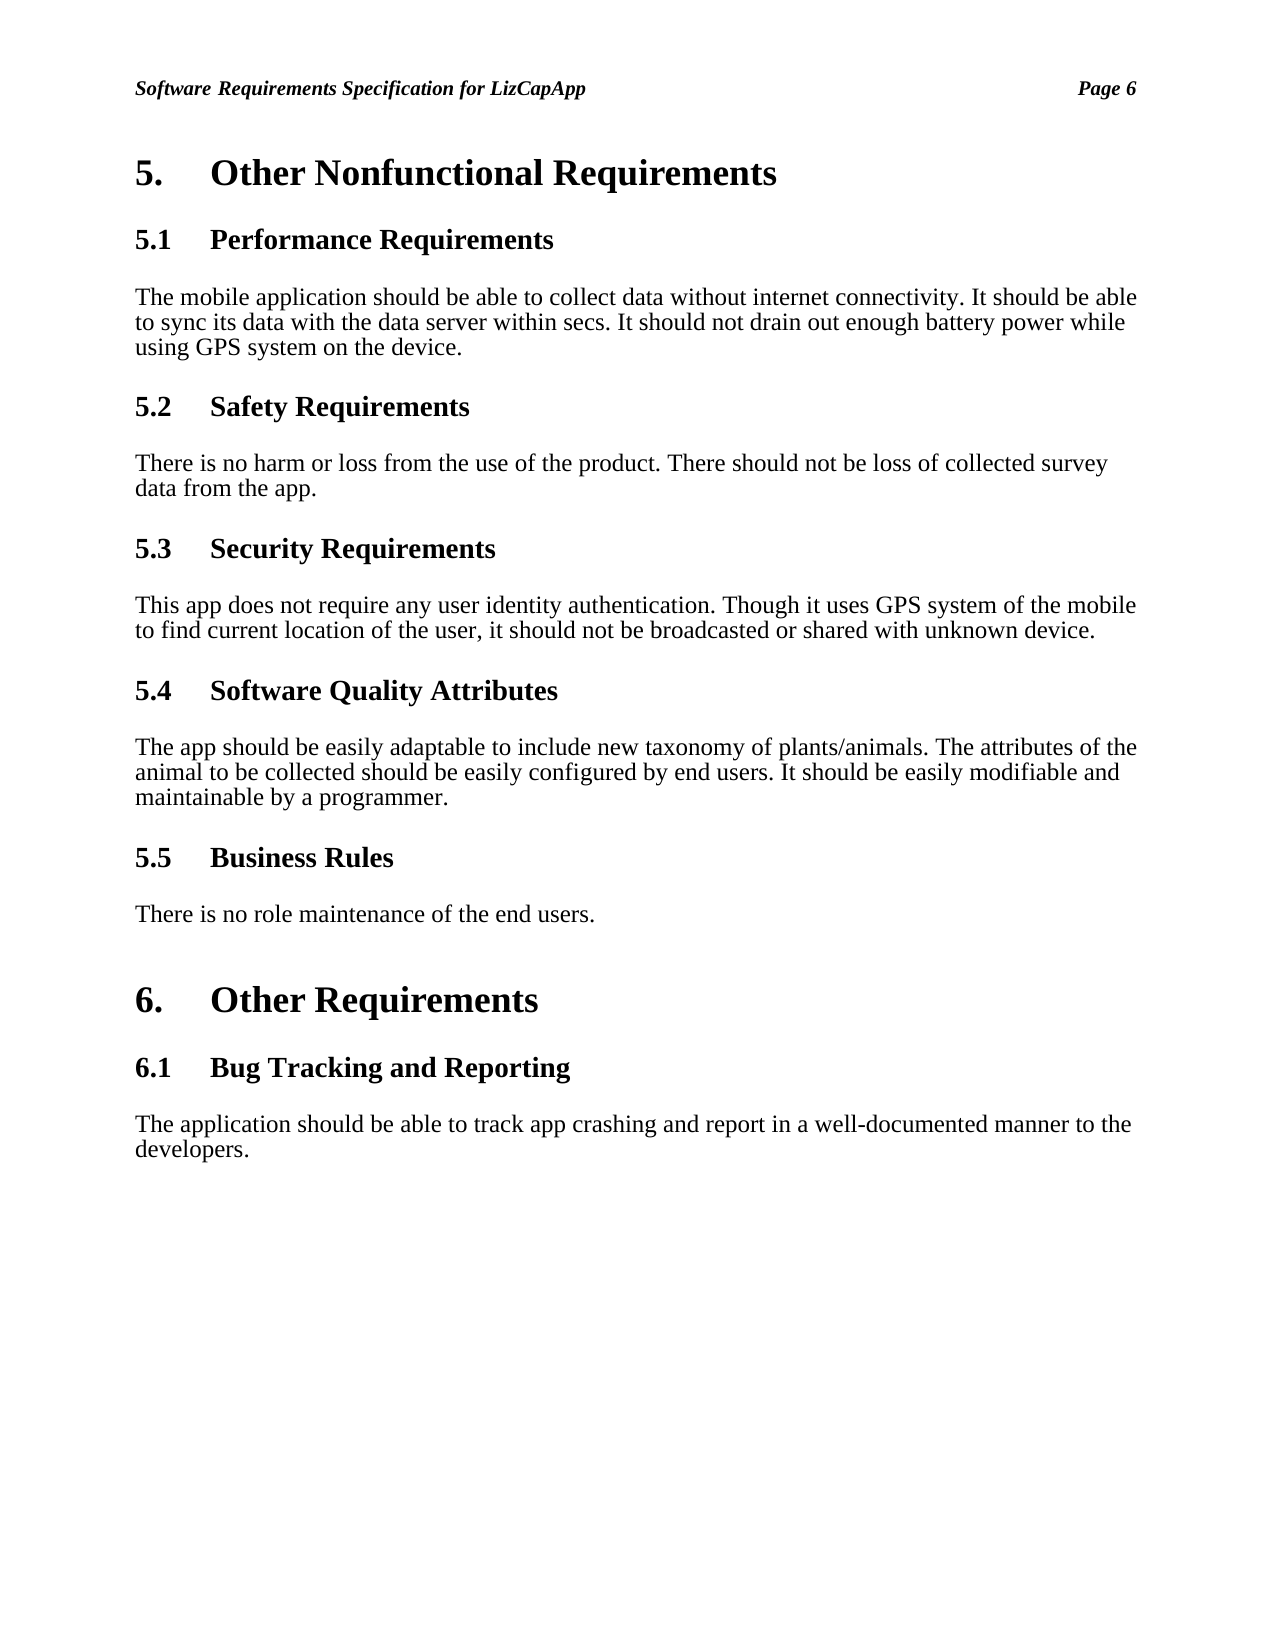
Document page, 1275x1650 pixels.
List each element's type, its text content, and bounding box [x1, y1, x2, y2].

text The app should be easily adaptable to include new taxonomy of plants/animals. The attributes of the animal to be collected should be easily configured by end users. It should be easily modifiable and maintainable by a programmer. [135, 736, 1140, 811]
text The application should be able to track app crashing and report in a well-documented manner to the developers. [135, 1112, 1140, 1162]
subtitle Other Nonfunctional Requirements [135, 150, 1140, 193]
text The mobile application should be able to collect data without internet connectivity. It should be able to sync its data with the data server within secs. It should not drain out enough battery power while using GPS system on the device. [135, 285, 1140, 360]
subtitle Safety Requirements [135, 389, 1140, 423]
text There is no harm or loss from the use of the product. There should not be loss of collected survey data from the app. [135, 452, 1140, 502]
subtitle Other Requirements [135, 977, 1140, 1021]
subtitle Business Rules [135, 840, 1140, 873]
text This app does not require any user identity authentication. Though it uses GPS system of the mobile to find current location of the user, it should not be broadcasted or shared with unknown device. [135, 594, 1140, 644]
subtitle Bug Tracking and Reporting [135, 1050, 1140, 1083]
text There is no role maintenance of the end users. [135, 902, 1140, 927]
subtitle Performance Requirements [135, 222, 1140, 256]
subtitle Software Quality Attributes [135, 673, 1140, 706]
subtitle Security Requirements [135, 531, 1140, 564]
